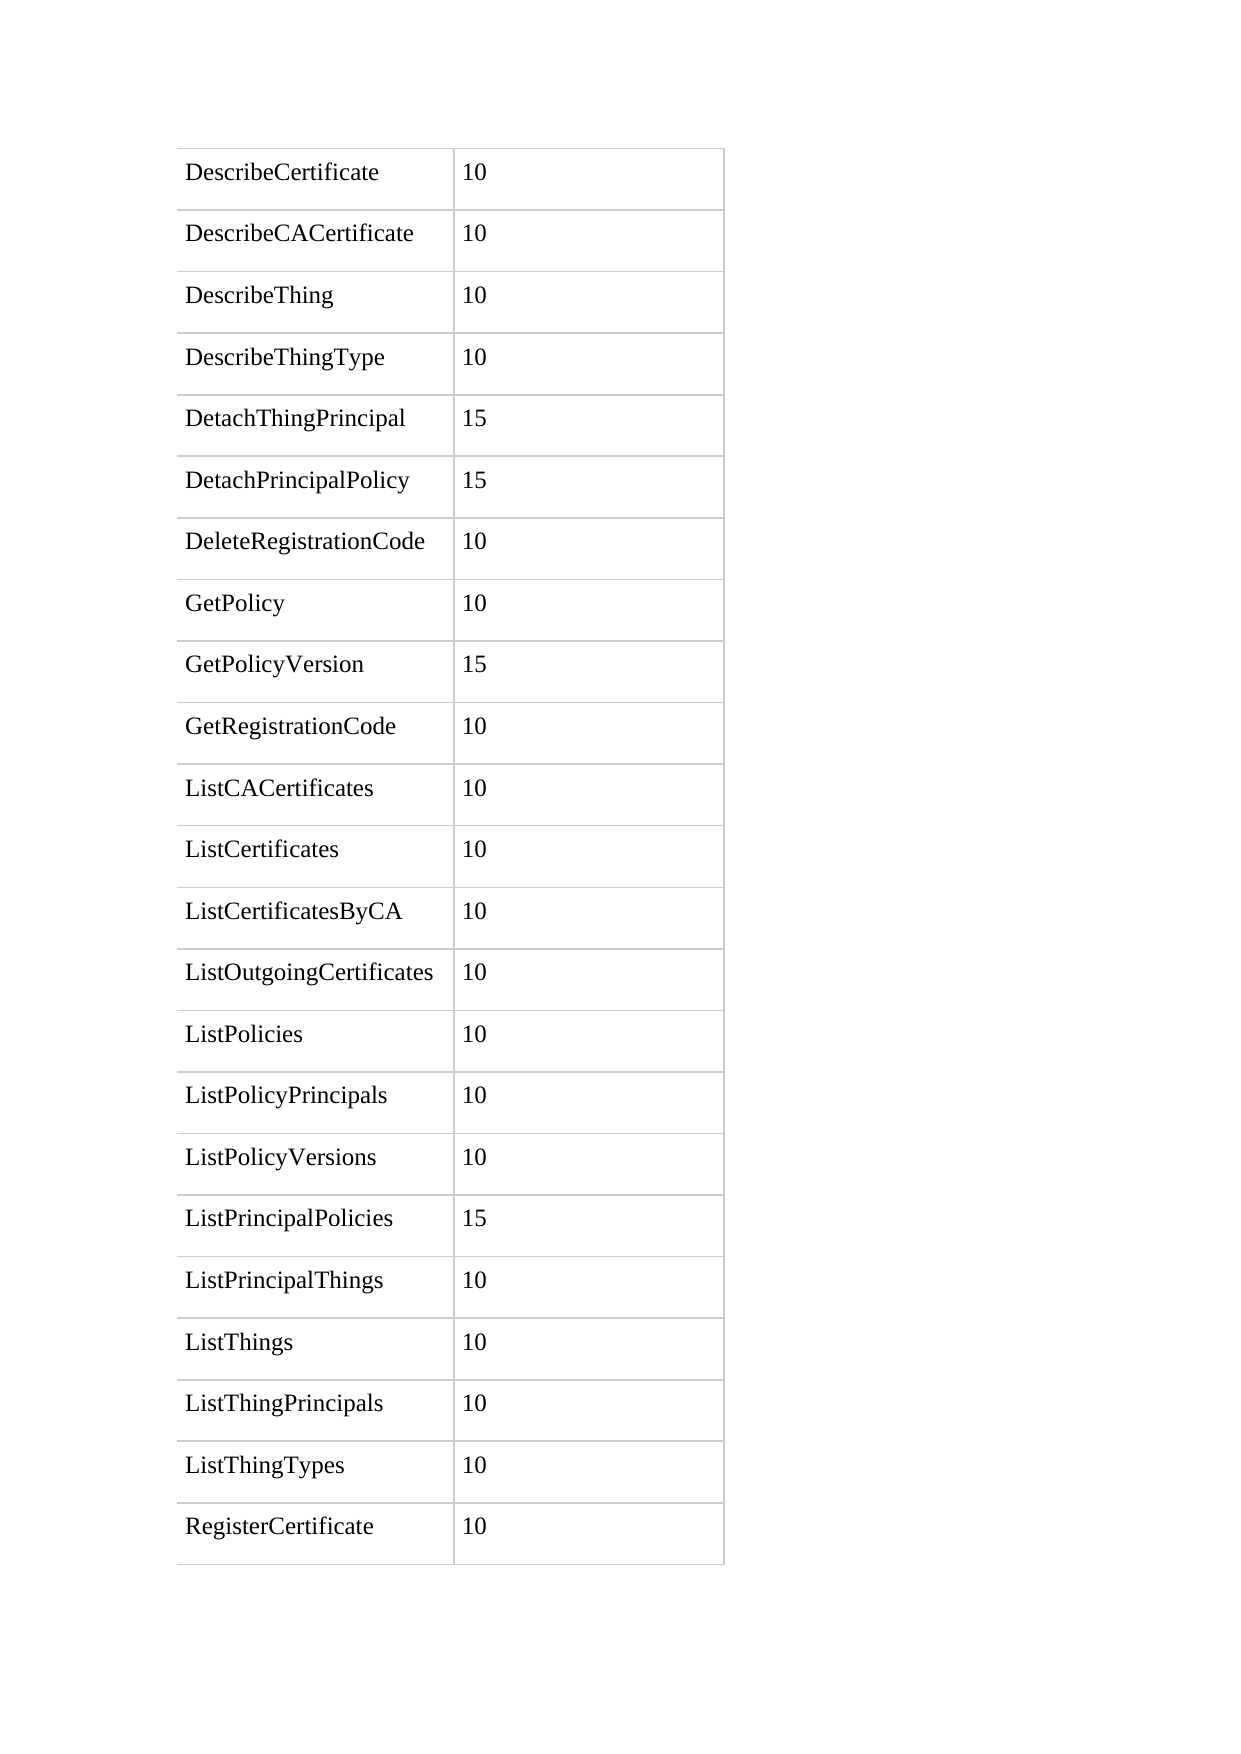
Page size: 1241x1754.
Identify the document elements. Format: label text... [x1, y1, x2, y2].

table_cell 10 [455, 1011, 723, 1071]
table_cell ListThings [177, 1319, 453, 1379]
table_cell DescribeThing [177, 272, 453, 332]
table_cell 15 [455, 642, 723, 702]
table_cell ListPolicyPrincipals [177, 1073, 453, 1133]
table_cell 10 [455, 1319, 723, 1379]
table_cell ListCertificatesByCA [177, 888, 453, 948]
table_cell 10 [455, 765, 723, 825]
table_cell DescribeCertificate [177, 149, 453, 209]
table_cell DescribeThingType [177, 334, 453, 394]
table_cell DetachThingPrincipal [177, 396, 453, 455]
table_cell 10 [455, 211, 723, 271]
table_cell DeleteRegistrationCode [177, 519, 453, 578]
table_cell 15 [455, 396, 723, 455]
table_cell ListPolicyVersions [177, 1134, 453, 1194]
table_cell ListPolicies [177, 1011, 453, 1071]
table_cell 10 [455, 1442, 723, 1502]
table_cell 10 [455, 519, 723, 578]
table_cell ListCACertificates [177, 765, 453, 825]
table_cell 15 [455, 457, 723, 517]
table_cell ListThingPrincipals [177, 1381, 453, 1440]
table_cell ListThingTypes [177, 1442, 453, 1502]
table_cell 10 [455, 149, 723, 209]
table_cell 10 [455, 888, 723, 948]
table_cell ListCertificates [177, 826, 453, 886]
table_cell 10 [455, 703, 723, 763]
table_cell GetPolicyVersion [177, 642, 453, 702]
table_cell 10 [455, 334, 723, 394]
table_cell ListPrincipalPolicies [177, 1196, 453, 1256]
table_cell ListOutgoingCertificates [177, 950, 453, 1009]
table_cell 10 [455, 950, 723, 1009]
table_cell 10 [455, 1073, 723, 1133]
table_cell 10 [455, 826, 723, 886]
table_cell 15 [455, 1196, 723, 1256]
table_cell 10 [455, 1381, 723, 1440]
table_cell DescribeCACertificate [177, 211, 453, 271]
table_cell RegisterCertificate [177, 1504, 453, 1563]
table_cell GetPolicy [177, 580, 453, 640]
table_cell ListPrincipalThings [177, 1257, 453, 1317]
table_cell 10 [455, 580, 723, 640]
table_cell 10 [455, 1504, 723, 1563]
table_cell 10 [455, 1257, 723, 1317]
table_cell 10 [455, 1134, 723, 1194]
table_cell GetRegistrationCode [177, 703, 453, 763]
table_cell DetachPrincipalPolicy [177, 457, 453, 517]
table_cell 10 [455, 272, 723, 332]
